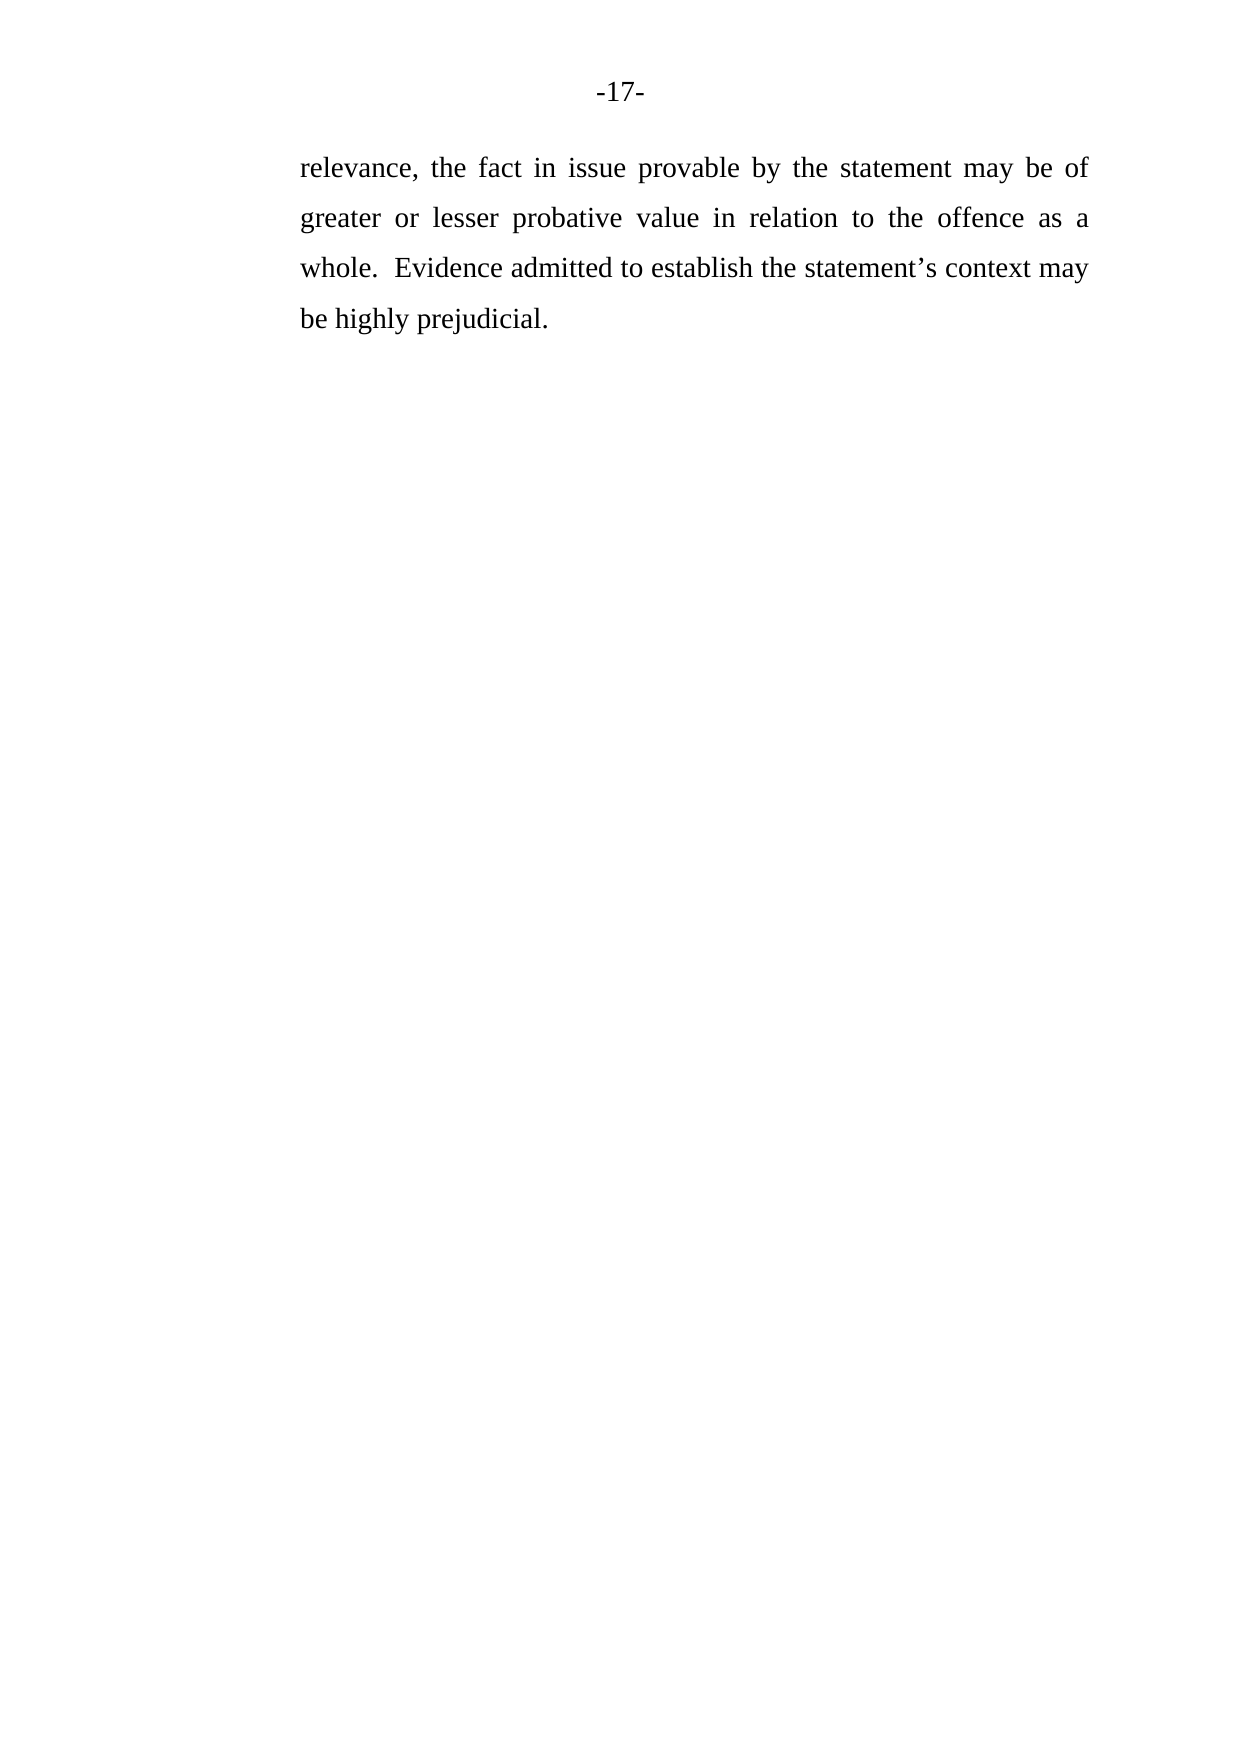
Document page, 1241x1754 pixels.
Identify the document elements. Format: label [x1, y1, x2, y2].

list [225, 150, 1090, 334]
